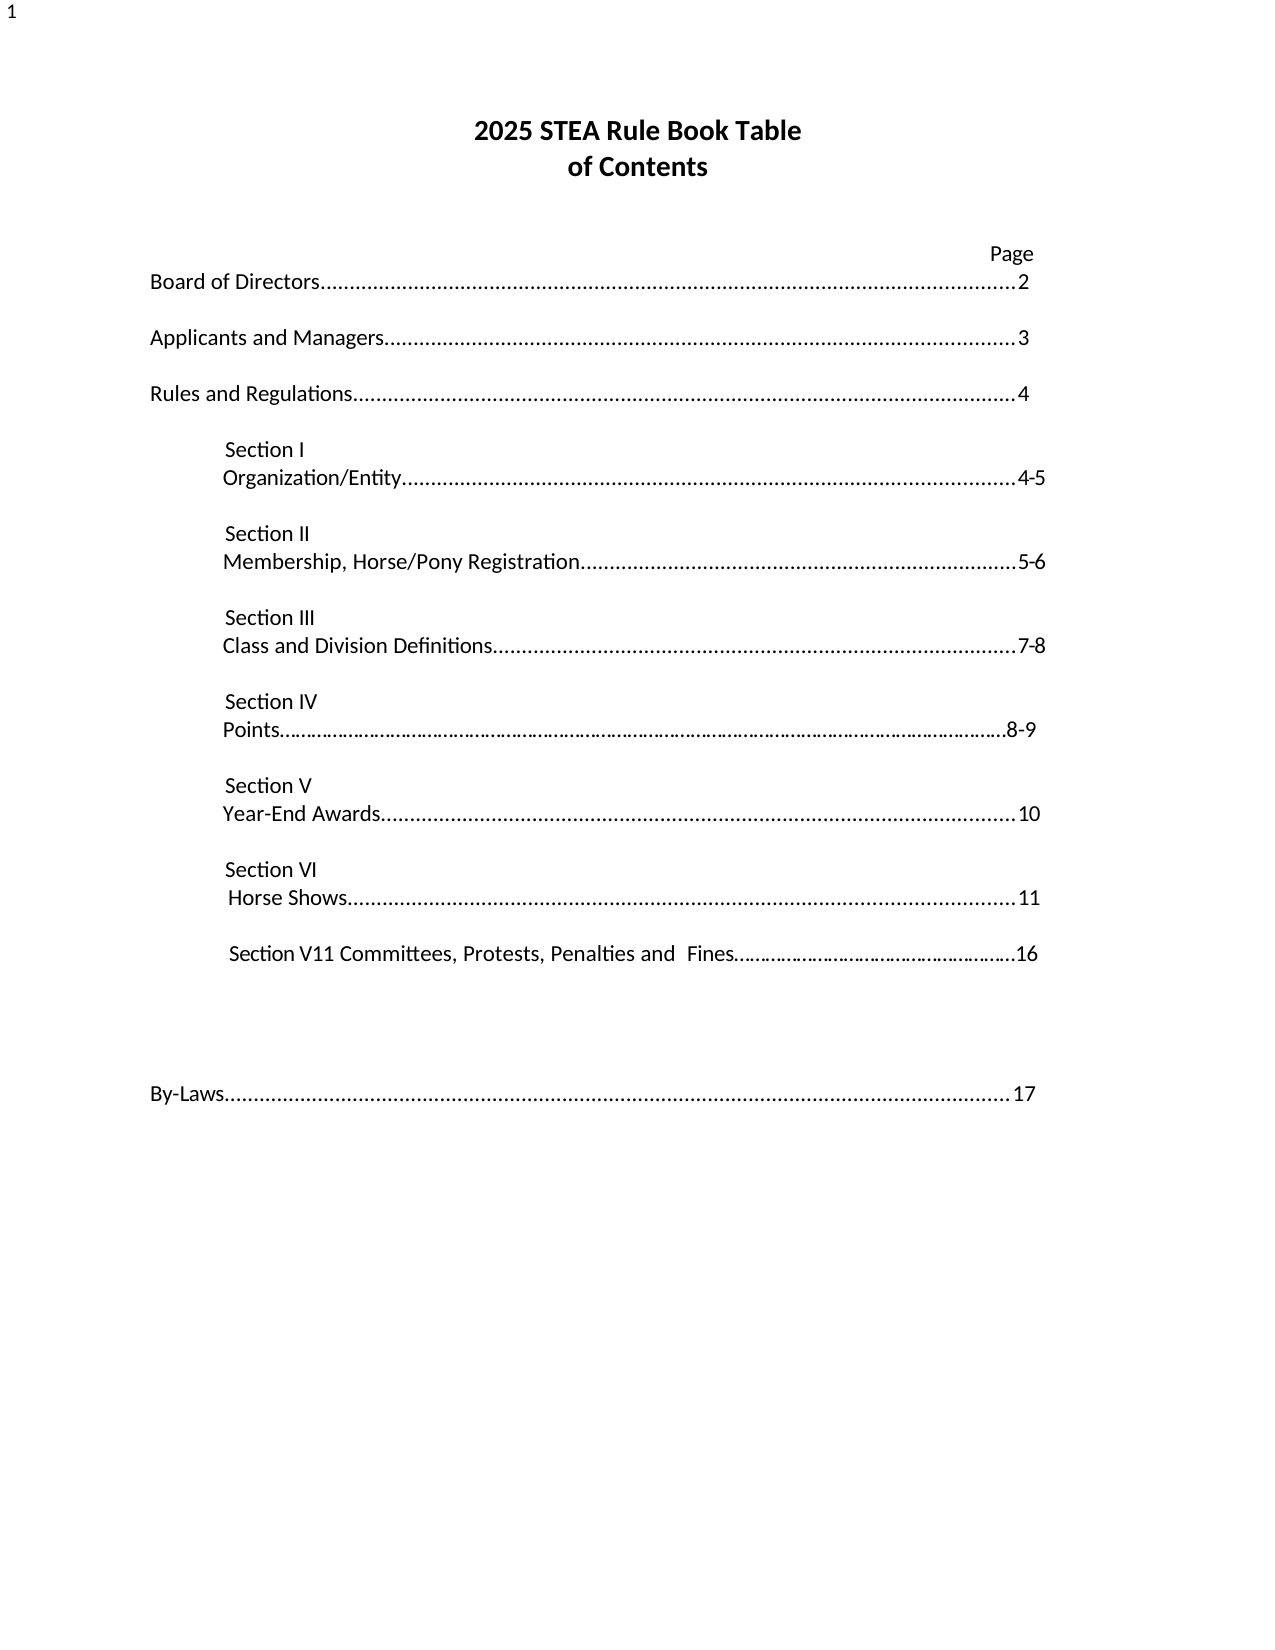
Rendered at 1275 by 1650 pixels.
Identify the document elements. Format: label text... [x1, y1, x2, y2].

subtitle 2025 STEA Rule Book Table of Contents [471, 112, 804, 184]
